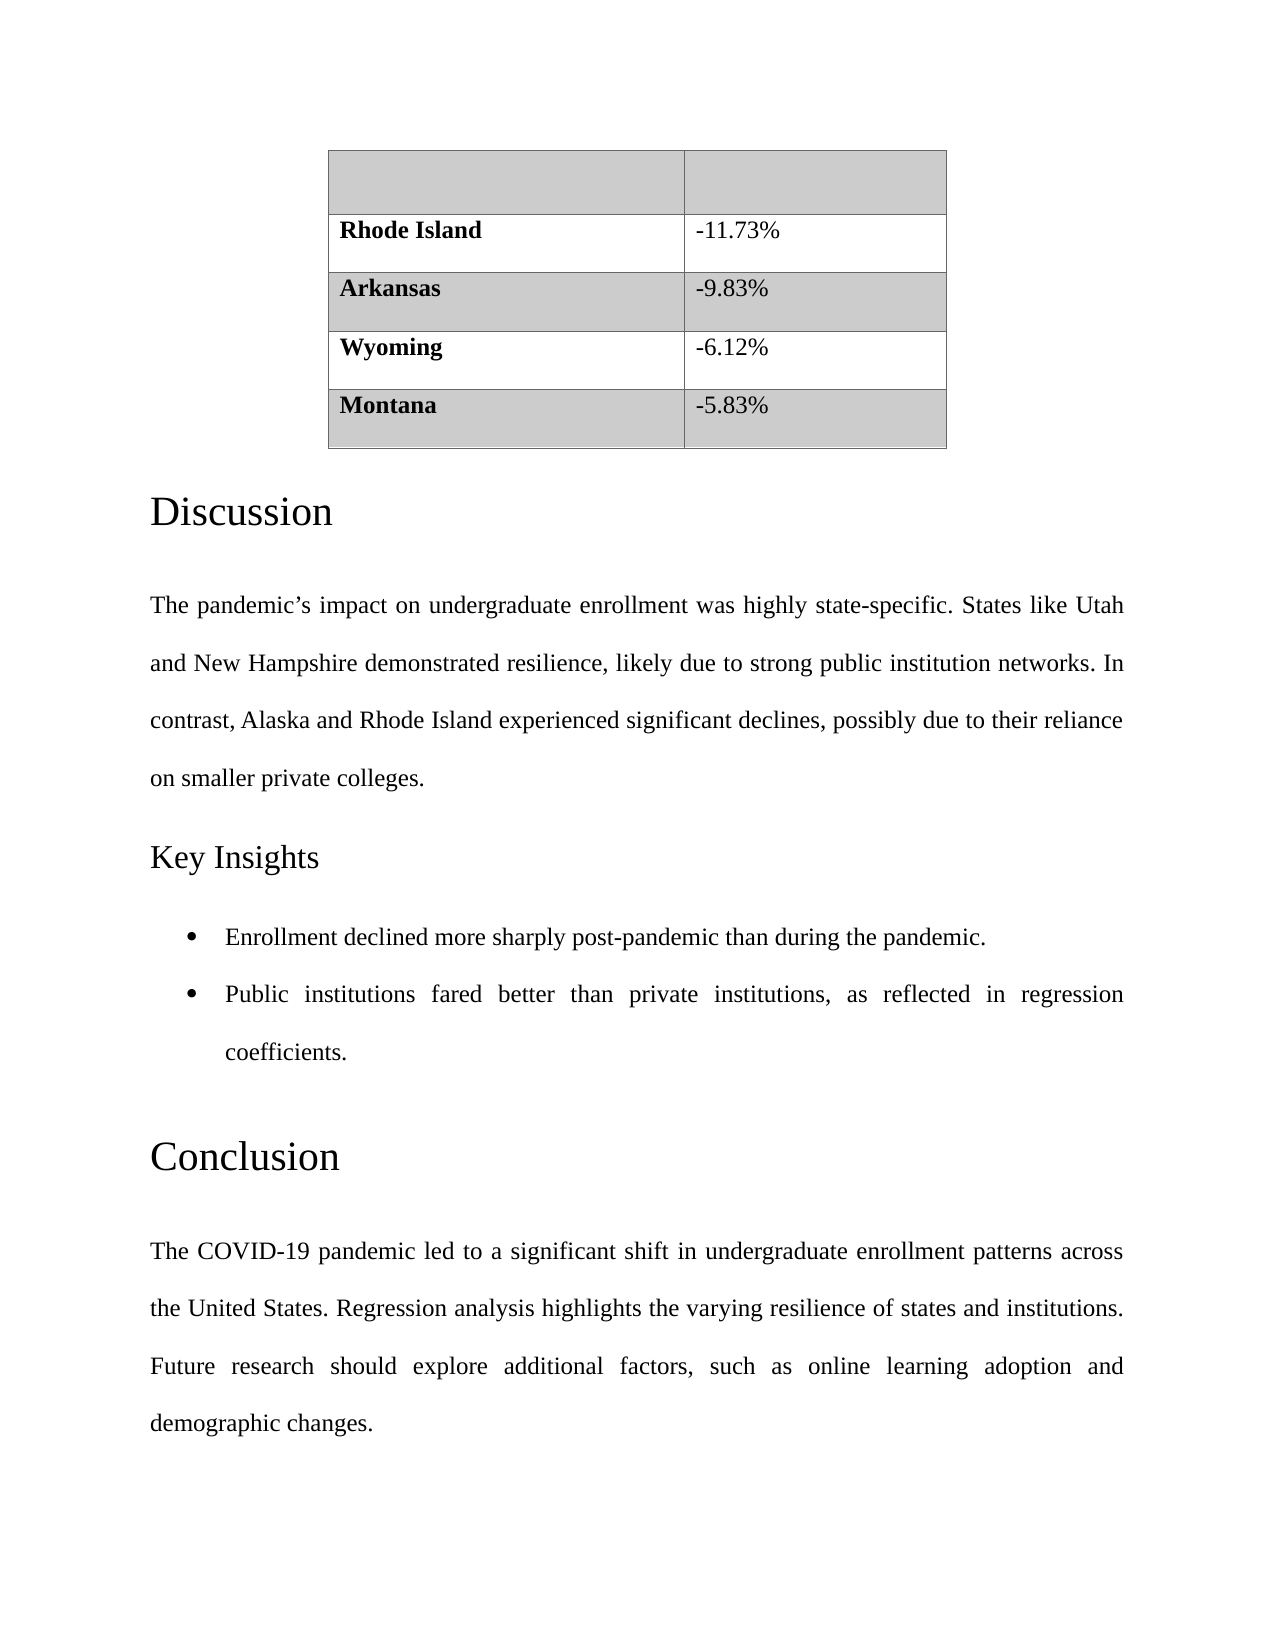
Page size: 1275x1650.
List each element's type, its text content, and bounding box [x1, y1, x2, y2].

table_cell Wyoming [329, 332, 684, 389]
subtitle Discussion [150, 486, 1125, 534]
subtitle Key Insights [150, 837, 1125, 875]
list Enrollment declined more sharply post-pandemic than during the pandemic. [187, 922, 1125, 951]
table_cell -11.73% [685, 215, 946, 272]
text The COVID-19 pandemic led to a significant shift in undergraduate enrollment patterns across the United States. Regression analysis highlights the varying resilience of states and institutions. Future research should explore additional factors, such as online learning adoption and demographic changes. [150, 1236, 1125, 1437]
table_cell -5.83% [685, 390, 946, 447]
table_cell Montana [329, 390, 684, 447]
table_cell Arkansas [329, 273, 684, 331]
text The pandemic’s impact on undergraduate enrollment was highly state-specific. States like Utah and New Hampshire demonstrated resilience, likely due to strong public institution networks. In contrast, Alaska and Rhode Island experienced significant declines, possibly due to their reliance on smaller private colleges. [150, 590, 1125, 791]
table_cell -6.12% [685, 332, 946, 389]
table_cell -9.83% [685, 273, 946, 331]
list Public institutions fared better than private institutions, as reflected in regression coefficients. [187, 979, 1125, 1066]
table_cell Alaska [329, 151, 684, 214]
table_cell -21.10% [685, 151, 946, 214]
subtitle Conclusion [150, 1132, 1125, 1180]
table_cell Rhode Island [329, 215, 684, 272]
